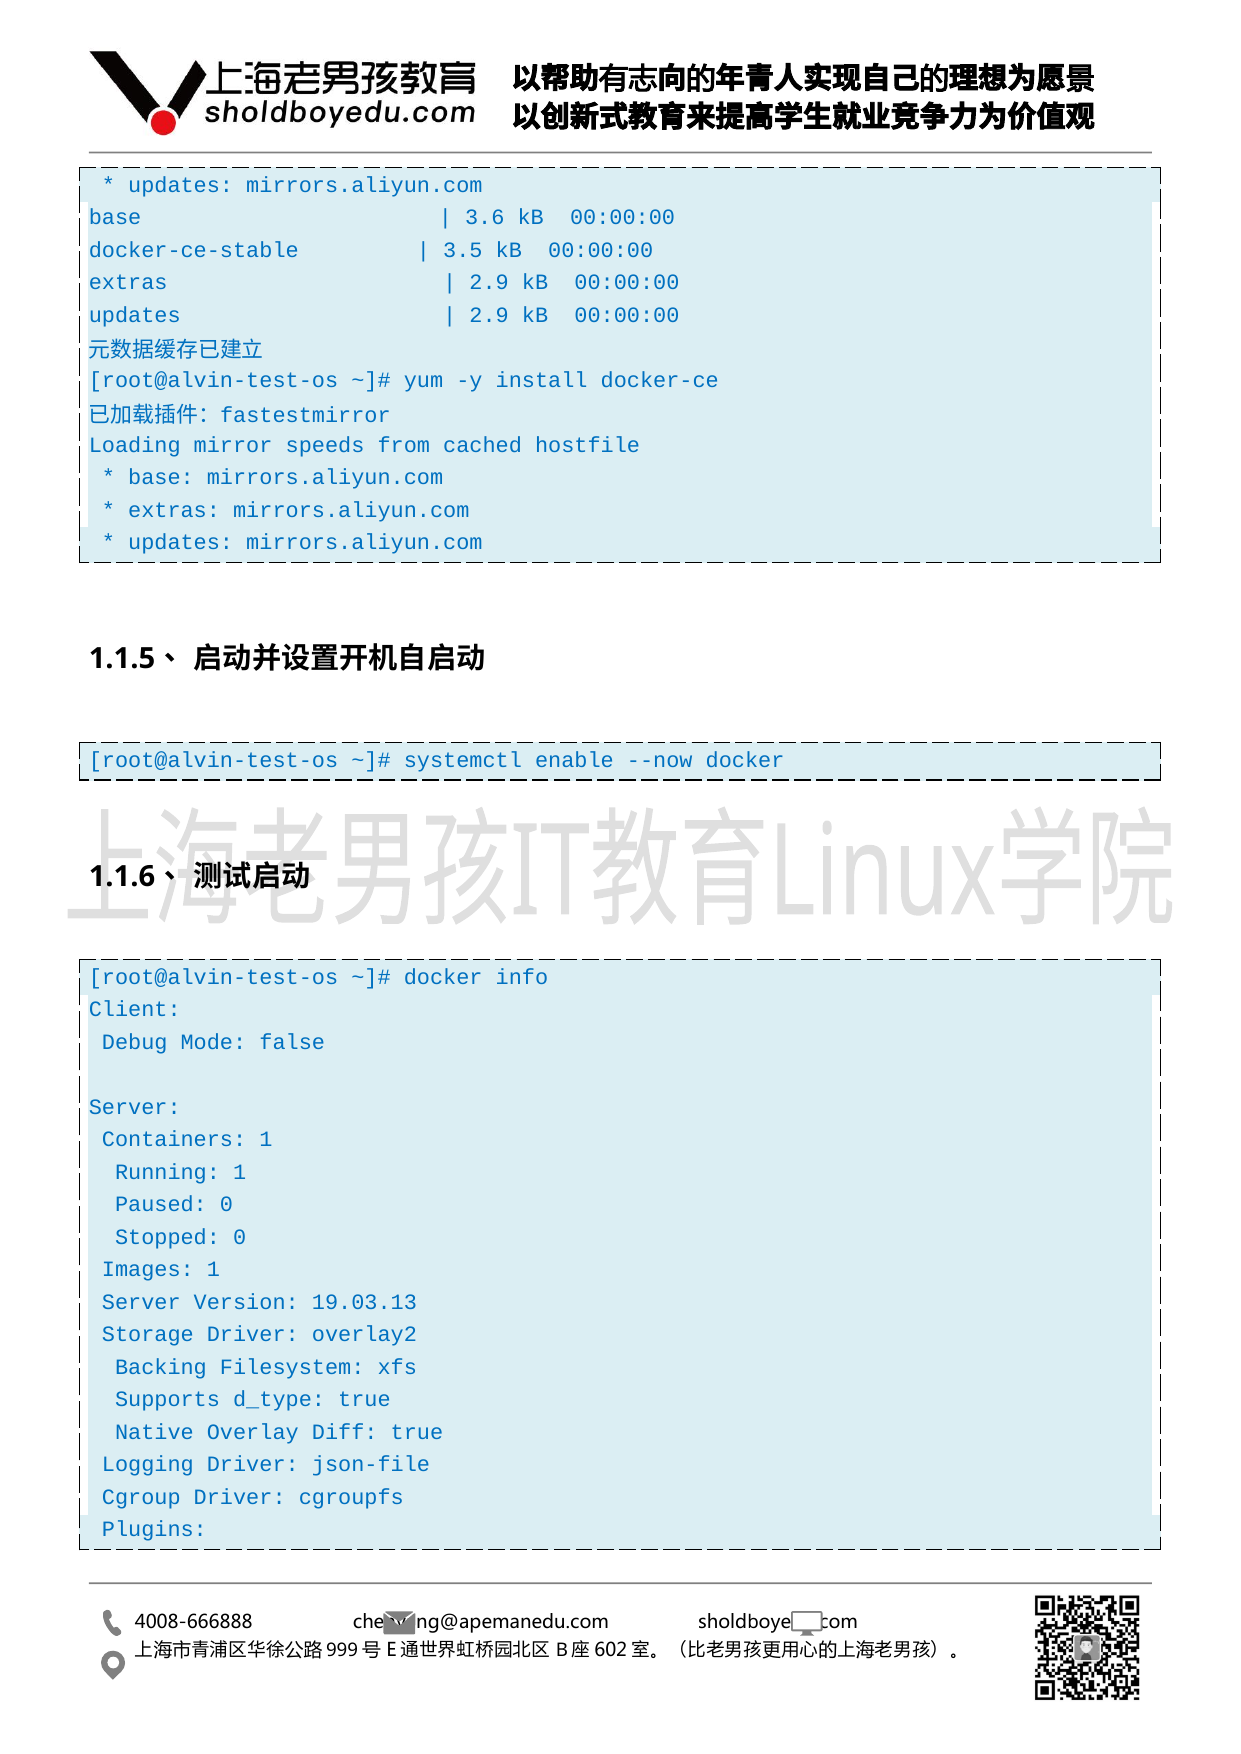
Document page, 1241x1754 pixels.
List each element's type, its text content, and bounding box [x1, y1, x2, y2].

text * updates: mirrors.aliyun.com [79, 167, 1161, 202]
text Supports d_type: true [88, 1385, 1152, 1417]
text Running: 1 [88, 1157, 1152, 1190]
text Paused: 0 [88, 1190, 1152, 1222]
text Storage Driver: overlay2 [88, 1320, 1152, 1352]
text Logging Driver: json-file [88, 1450, 1152, 1482]
text Cgroup Driver: cgroupfs [88, 1482, 1152, 1512]
text 已加载插件：fastestmirror [88, 397, 1152, 430]
text [root@alvin-test-os ~]# docker info [79, 959, 1161, 995]
text Containers: 1 [88, 1125, 1152, 1157]
text [root@alvin-test-os ~]# systemctl enable --now docker [79, 742, 1161, 781]
text Server: [88, 1092, 1152, 1125]
subtitle 启动并设置开机自启动 [88, 625, 1152, 690]
picture [88, 47, 476, 136]
text Backing Filesystem: xfs [88, 1352, 1152, 1385]
text Loading mirror speeds from cached hostfile [88, 430, 1152, 462]
text updates | 2.9 kB 00:00:00 [88, 300, 1152, 332]
text Server Version: 19.03.13 [88, 1287, 1152, 1320]
subtitle 测试启动 [88, 842, 1152, 907]
text extras | 2.9 kB 00:00:00 [88, 267, 1152, 300]
text Native Overlay Diff: true [88, 1417, 1152, 1450]
text Debug Mode: false [88, 1027, 1152, 1060]
text Client: [88, 995, 1152, 1027]
text * base: mirrors.aliyun.com [88, 462, 1152, 495]
text * extras: mirrors.aliyun.com [88, 495, 1152, 524]
text Stopped: 0 [88, 1222, 1152, 1255]
text 元数据缓存已建立 [88, 332, 1152, 365]
text Plugins: [79, 1512, 1161, 1550]
text docker-ce-stable | 3.5 kB 00:00:00 [88, 235, 1152, 267]
text Images: 1 [88, 1255, 1152, 1287]
text [root@alvin-test-os ~]# yum -y install docker-ce [88, 365, 1152, 397]
text * updates: mirrors.aliyun.com [79, 524, 1161, 563]
text base | 3.6 kB 00:00:00 [88, 202, 1152, 235]
